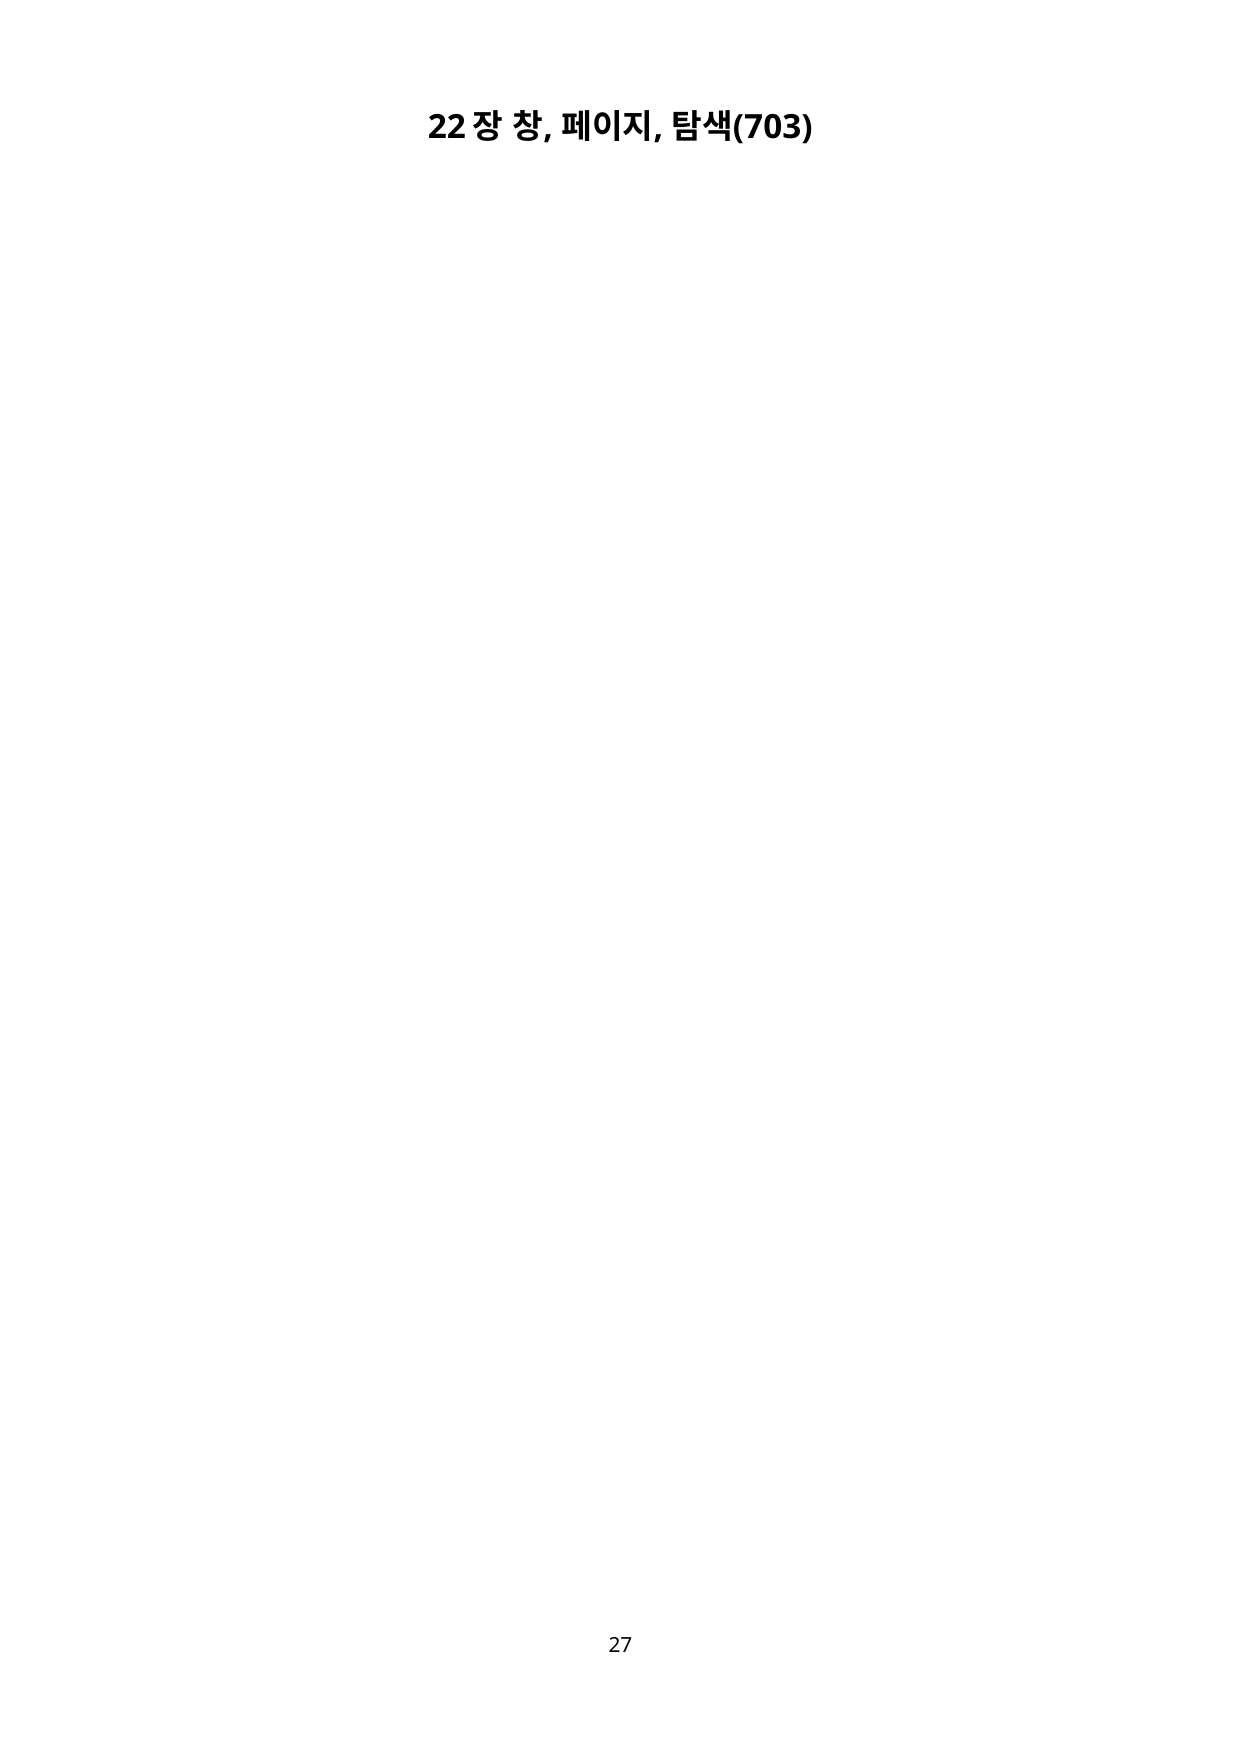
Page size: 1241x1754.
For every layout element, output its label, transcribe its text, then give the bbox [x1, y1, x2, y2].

title 22장 창, 페이지, 탐색(703) [75, 100, 1165, 148]
